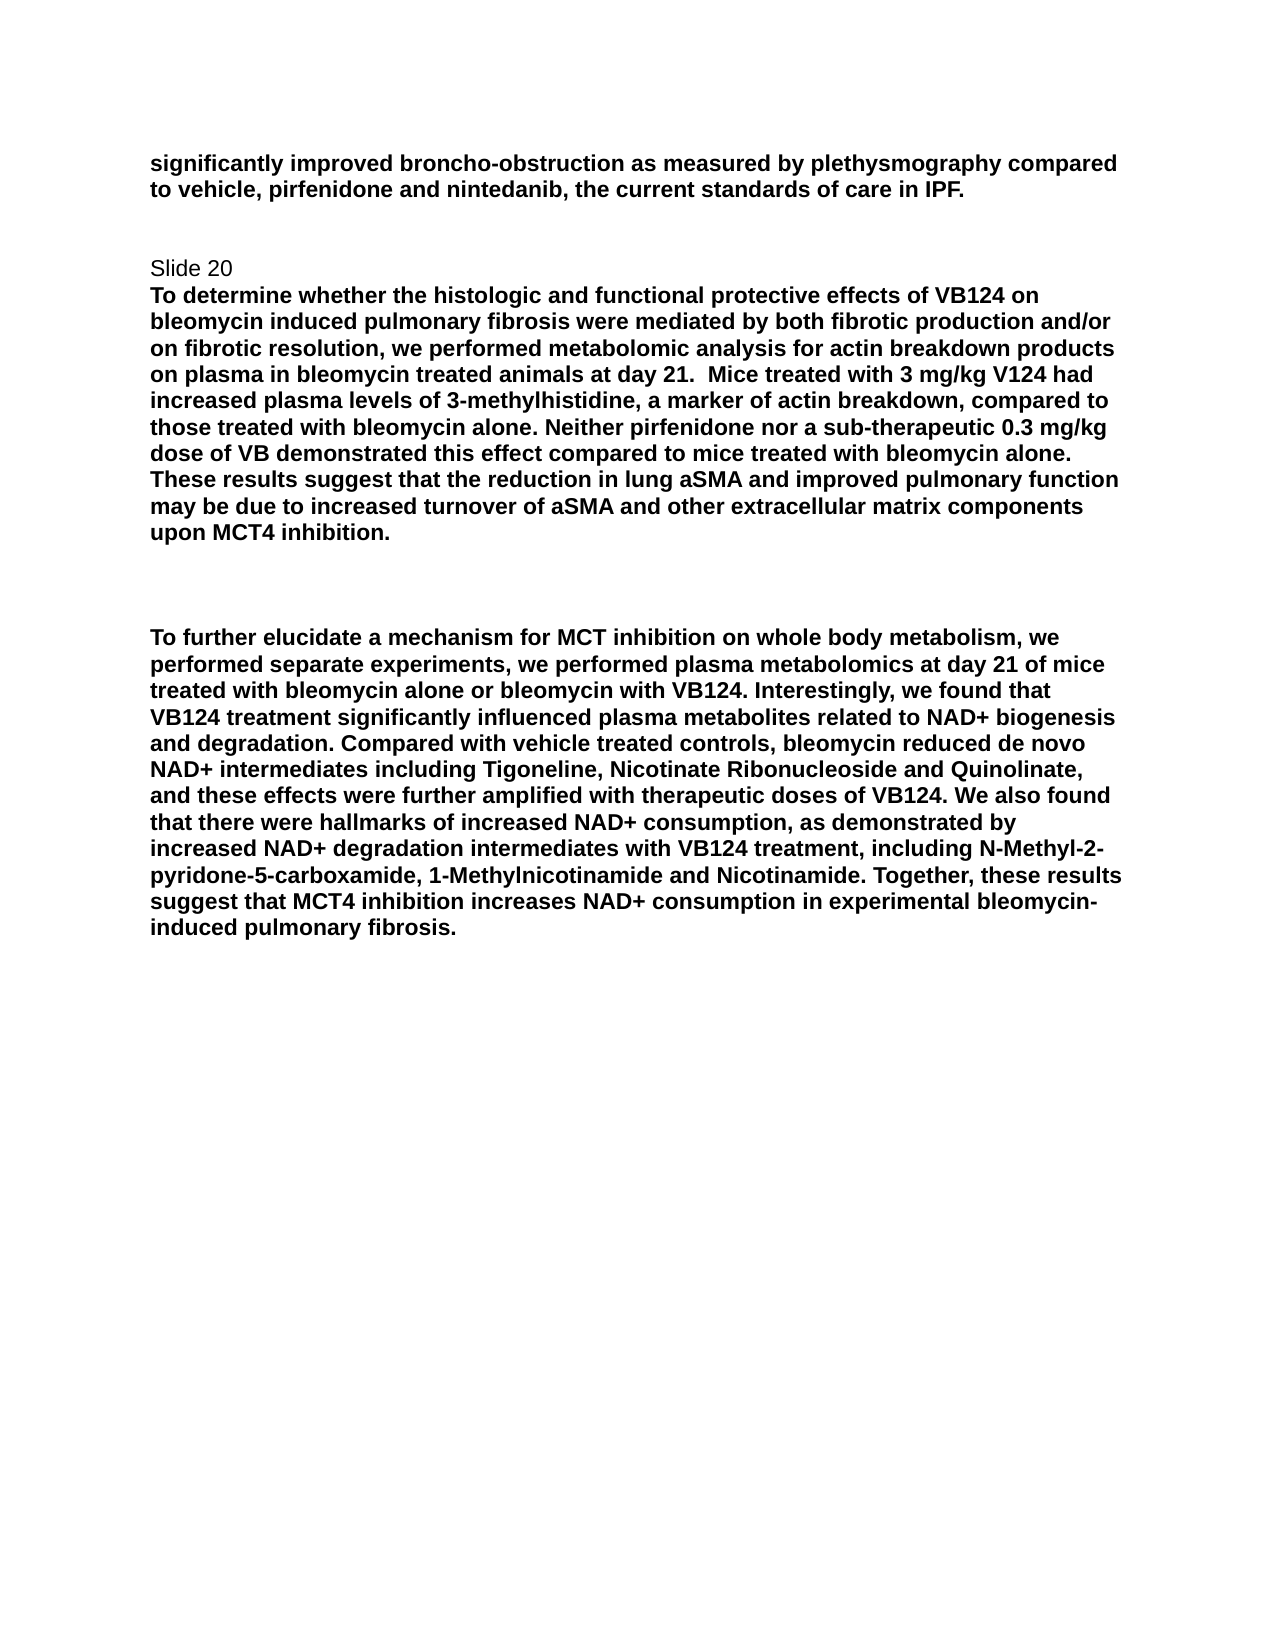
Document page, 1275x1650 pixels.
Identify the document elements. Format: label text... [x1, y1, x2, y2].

text To further elucidate a mechanism for MCT inhibition on whole body metabolism, we performed separate experiments, we performed plasma metabolomics at day 21 of mice treated with bleomycin alone or bleomycin with VB124. Interestingly, we found that VB124 treatment significantly influenced plasma metabolites related to NAD+ biogenesis and degradation. Compared with vehicle treated controls, bleomycin reduced de novo NAD+ intermediates including Tigoneline, Nicotinate Ribonucleoside and Quinolinate, and these effects were further amplified with therapeutic doses of VB124. We also found that there were hallmarks of increased NAD+ consumption, as demonstrated by increased NAD+ degradation intermediates with VB124 treatment, including N-Methyl-2-pyridone-5-carboxamide, 1-Methylnicotinamide and Nicotinamide. Together, these results suggest that MCT4 inhibition increases NAD+ consumption in experimental bleomycin-induced pulmonary fibrosis. [150, 624, 1125, 941]
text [150, 150, 1125, 203]
text To determine whether the histologic and functional protective effects of VB124 on bleomycin induced pulmonary fibrosis were mediated by both fibrotic production and/or on fibrotic resolution, we performed metabolomic analysis for actin breakdown products on plasma in bleomycin treated animals at day 21. Mice treated with 3 mg/kg V124 had increased plasma levels of 3-methylhistidine, a marker of actin breakdown, compared to those treated with bleomycin alone. Neither pirfenidone nor a sub-therapeutic 0.3 mg/kg dose of VB demonstrated this effect compared to mice treated with bleomycin alone. These results suggest that the reduction in lung aSMA and improved pulmonary function may be due to increased turnover of aSMA and other extracellular matrix components upon MCT4 inhibition. [150, 282, 1125, 545]
text Slide 20 [150, 255, 1125, 282]
